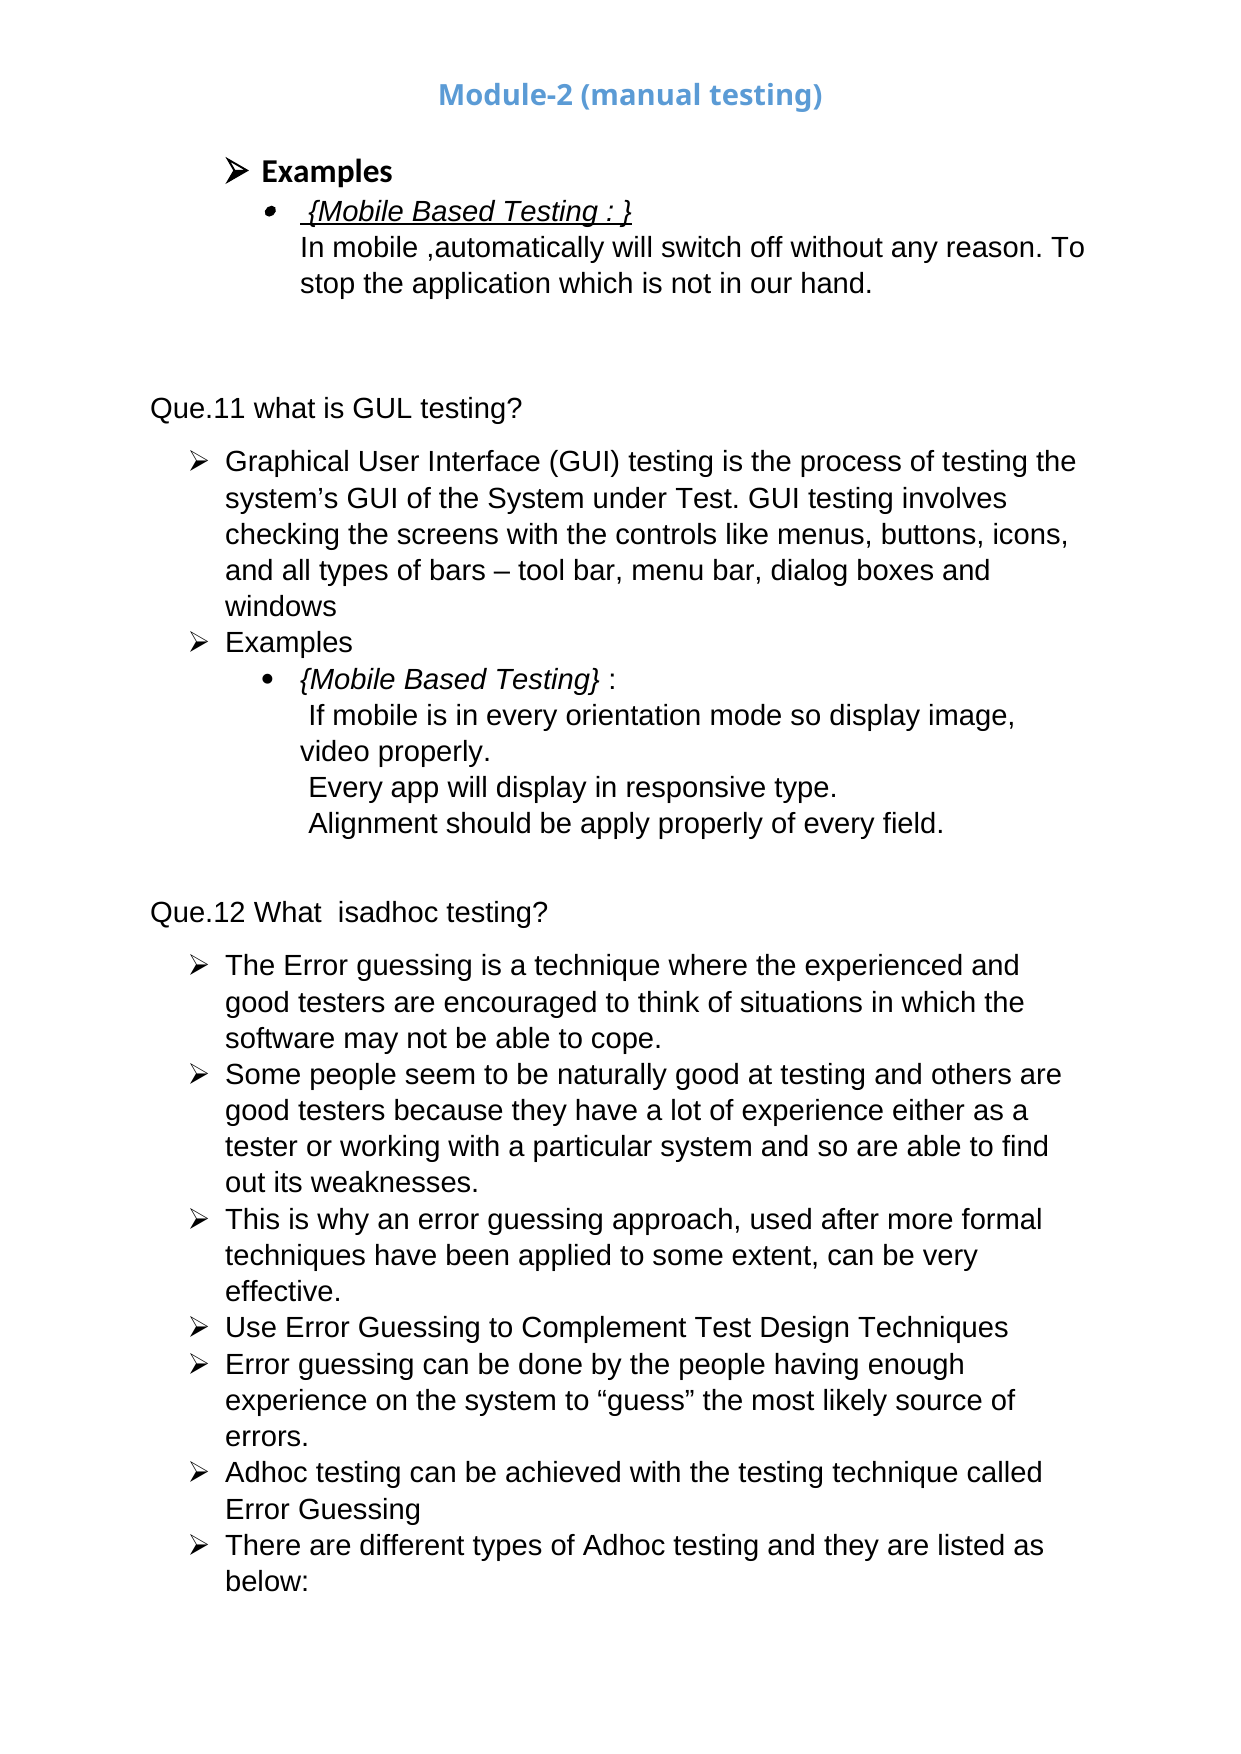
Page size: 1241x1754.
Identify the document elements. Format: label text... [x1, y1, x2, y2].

list Graphical User Interface (GUI) testing is the process of testing the system’s GUI of the System under Test. GUI testing involves checking the screens with the controls like menus, buttons, icons, and all types of bars – tool bar, menu bar, dialog boxes and windows [187, 444, 1090, 623]
list Error guessing can be done by the people having enough experience on the system to “guess” the most likely source of errors. [187, 1347, 1090, 1453]
list Examples [224, 150, 1090, 191]
list Use Error Guessing to Complement Test Design Techniques [187, 1310, 1090, 1344]
list Alignment should be apply properly of every field. [300, 806, 1090, 840]
list Every app will display in responsive type. [300, 770, 1090, 804]
text Que.12 What isadhoc testing? [150, 895, 1090, 929]
list Some people seem to be naturally good at testing and others are good testers because they have a lot of experience either as a tester or working with a particular system and so are able to find out its weaknesses. [187, 1057, 1090, 1199]
list There are different types of Adhoc testing and they are listed as below: [187, 1528, 1090, 1598]
list This is why an error guessing approach, used after more formal techniques have been applied to some extent, can be very effective. [187, 1202, 1090, 1308]
list {Mobile Based Testing} : [262, 662, 1090, 695]
text Que.11 what is GUL testing? [150, 392, 1090, 425]
list If mobile is in every orientation mode so display image, video properly. [300, 698, 1090, 768]
list Adhoc testing can be achieved with the testing technique called Error Guessing [187, 1455, 1090, 1525]
list Examples [187, 625, 1090, 659]
list In mobile ,automatically will switch off without any reason. To stop the application which is not in our hand. [300, 230, 1090, 300]
list {Mobile Based Testing : } [262, 194, 1090, 228]
list The Error guessing is a technique where the experienced and good testers are encouraged to think of situations in which the software may not be able to cope. [187, 948, 1090, 1054]
